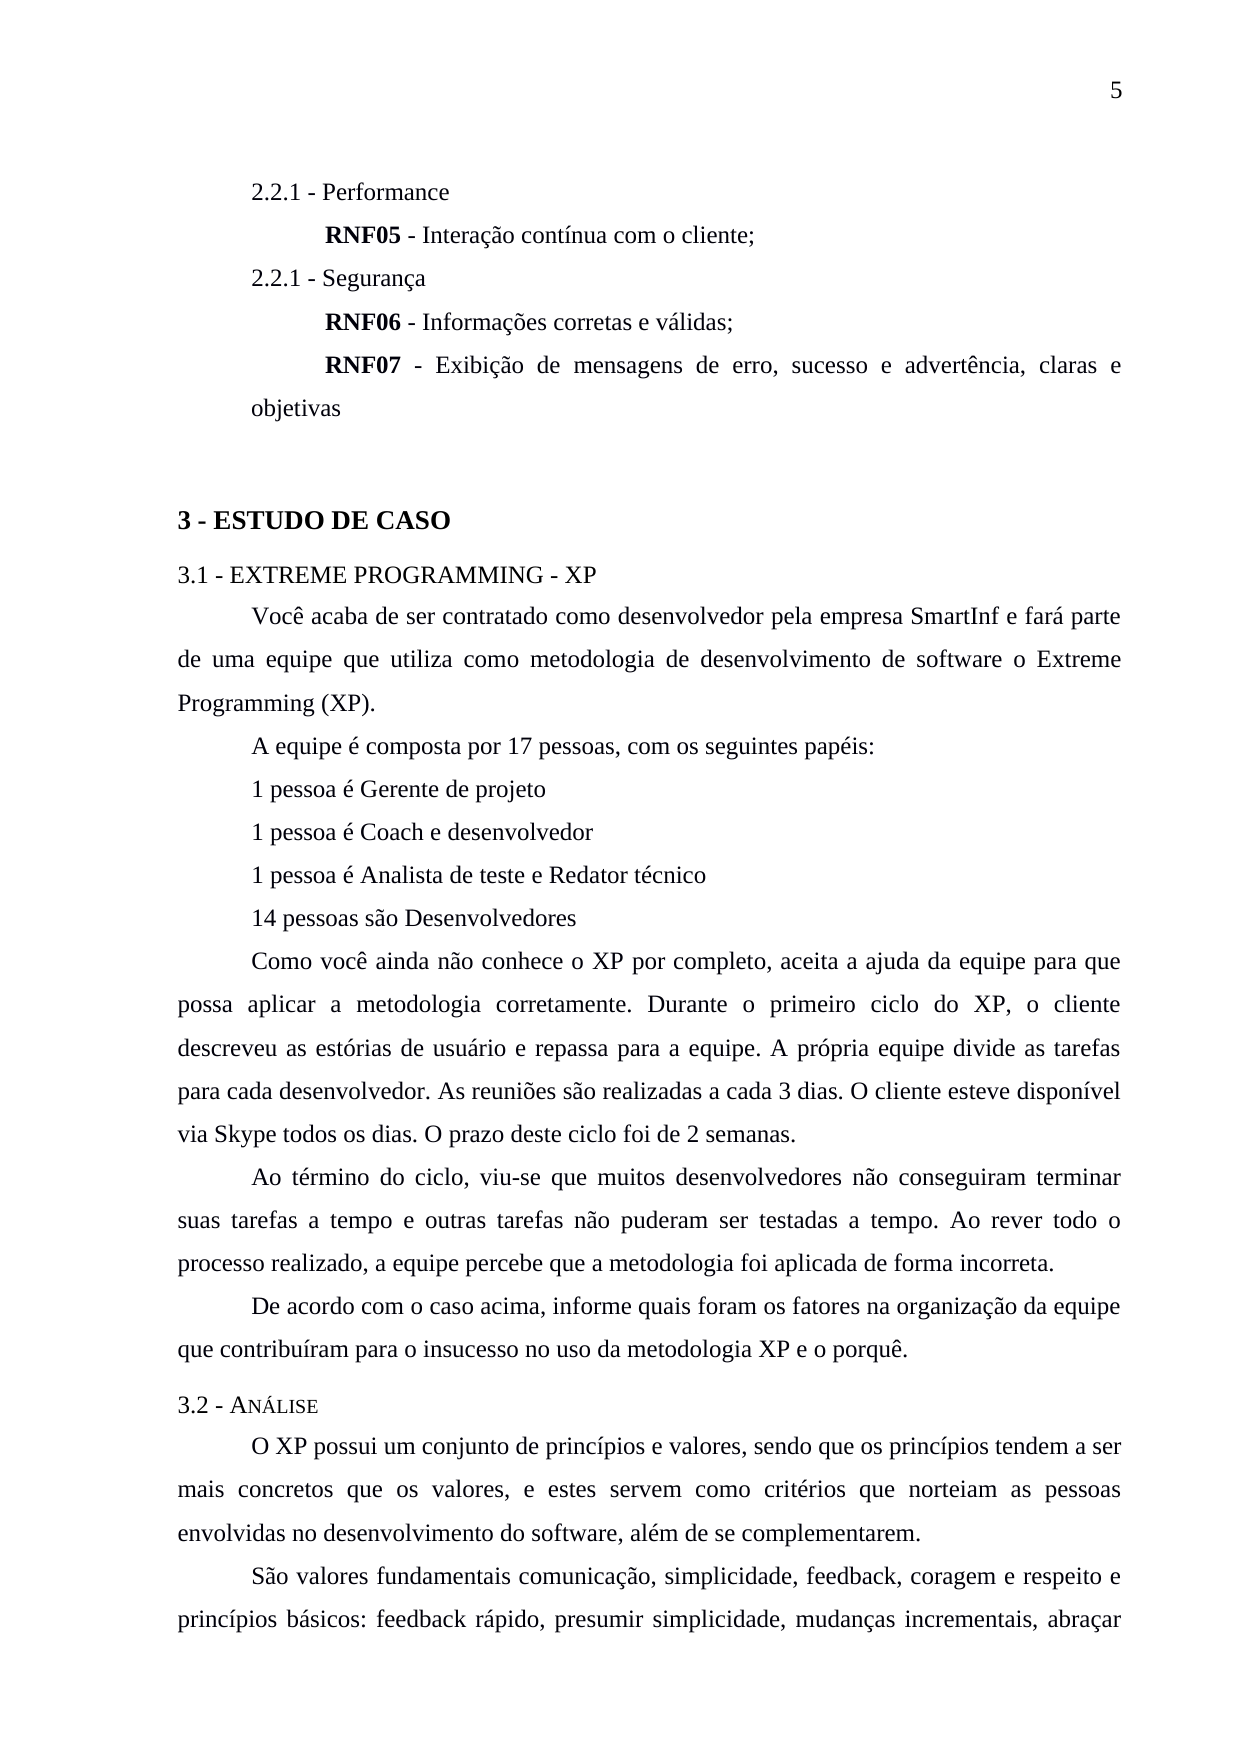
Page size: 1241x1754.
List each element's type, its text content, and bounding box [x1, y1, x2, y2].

text Você acaba de ser contratado como desenvolvedor pela empresa SmartInf e fará parte de uma equipe que utiliza como metodologia de desenvolvimento de software o Extreme Programming (XP). [177, 601, 1122, 716]
text Como você ainda não conhece o XP por completo, aceita a ajuda da equipe para que possa aplicar a metodologia corretamente. Durante o primeiro ciclo do XP, o cliente descreveu as estórias de usuário e repassa para a equipe. A própria equipe divide as tarefas para cada desenvolvedor. As reuniões são realizadas a cada 3 dias. O cliente esteve disponível via Skype todos os dias. O prazo deste ciclo foi de 2 semanas. [177, 946, 1122, 1148]
text 1 pessoa é Gerente de projeto [177, 774, 1122, 803]
text De acordo com o caso acima, informe quais foram os fatores na organização da equipe que contribuíram para o insucesso no uso da metodologia XP e o porquê. [177, 1291, 1122, 1363]
text 2.2.1 - Performance [177, 177, 1122, 206]
text O XP possui um conjunto de princípios e valores, sendo que os princípios tendem a ser mais concretos que os valores, e estes servem como critérios que norteiam as pessoas envolvidas no desenvolvimento do software, além de se complementarem. [177, 1431, 1122, 1546]
text 14 pessoas são Desenvolvedores [177, 903, 1122, 932]
text 2.2.1 - Segurança [177, 263, 1122, 292]
text RNF07 - Exibição de mensagens de erro, sucesso e advertência, claras e objetivas [251, 350, 1122, 422]
text A equipe é composta por 17 pessoas, com os seguintes papéis: [177, 731, 1122, 759]
text Ao término do ciclo, viu-se que muitos desenvolvedores não conseguiram terminar suas tarefas a tempo e outras tarefas não puderam ser testadas a tempo. Ao rever todo o processo realizado, a equipe percebe que a metodologia foi aplicada de forma incorreta. [177, 1162, 1122, 1277]
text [177, 1561, 1122, 1633]
text RNF06 - Informações corretas e válidas; [177, 307, 1122, 335]
subtitle 3.1 - EXTREME PROGRAMMING - XP [177, 560, 1122, 589]
text RNF05 - Interação contínua com o cliente; [251, 220, 1122, 249]
text 1 pessoa é Coach e desenvolvedor [177, 817, 1122, 846]
text 1 pessoa é Analista de teste e Redator técnico [177, 860, 1122, 889]
subtitle 3 - ESTUDO DE CASO [177, 504, 1122, 535]
subtitle 3.2 - Análise [177, 1390, 1122, 1419]
